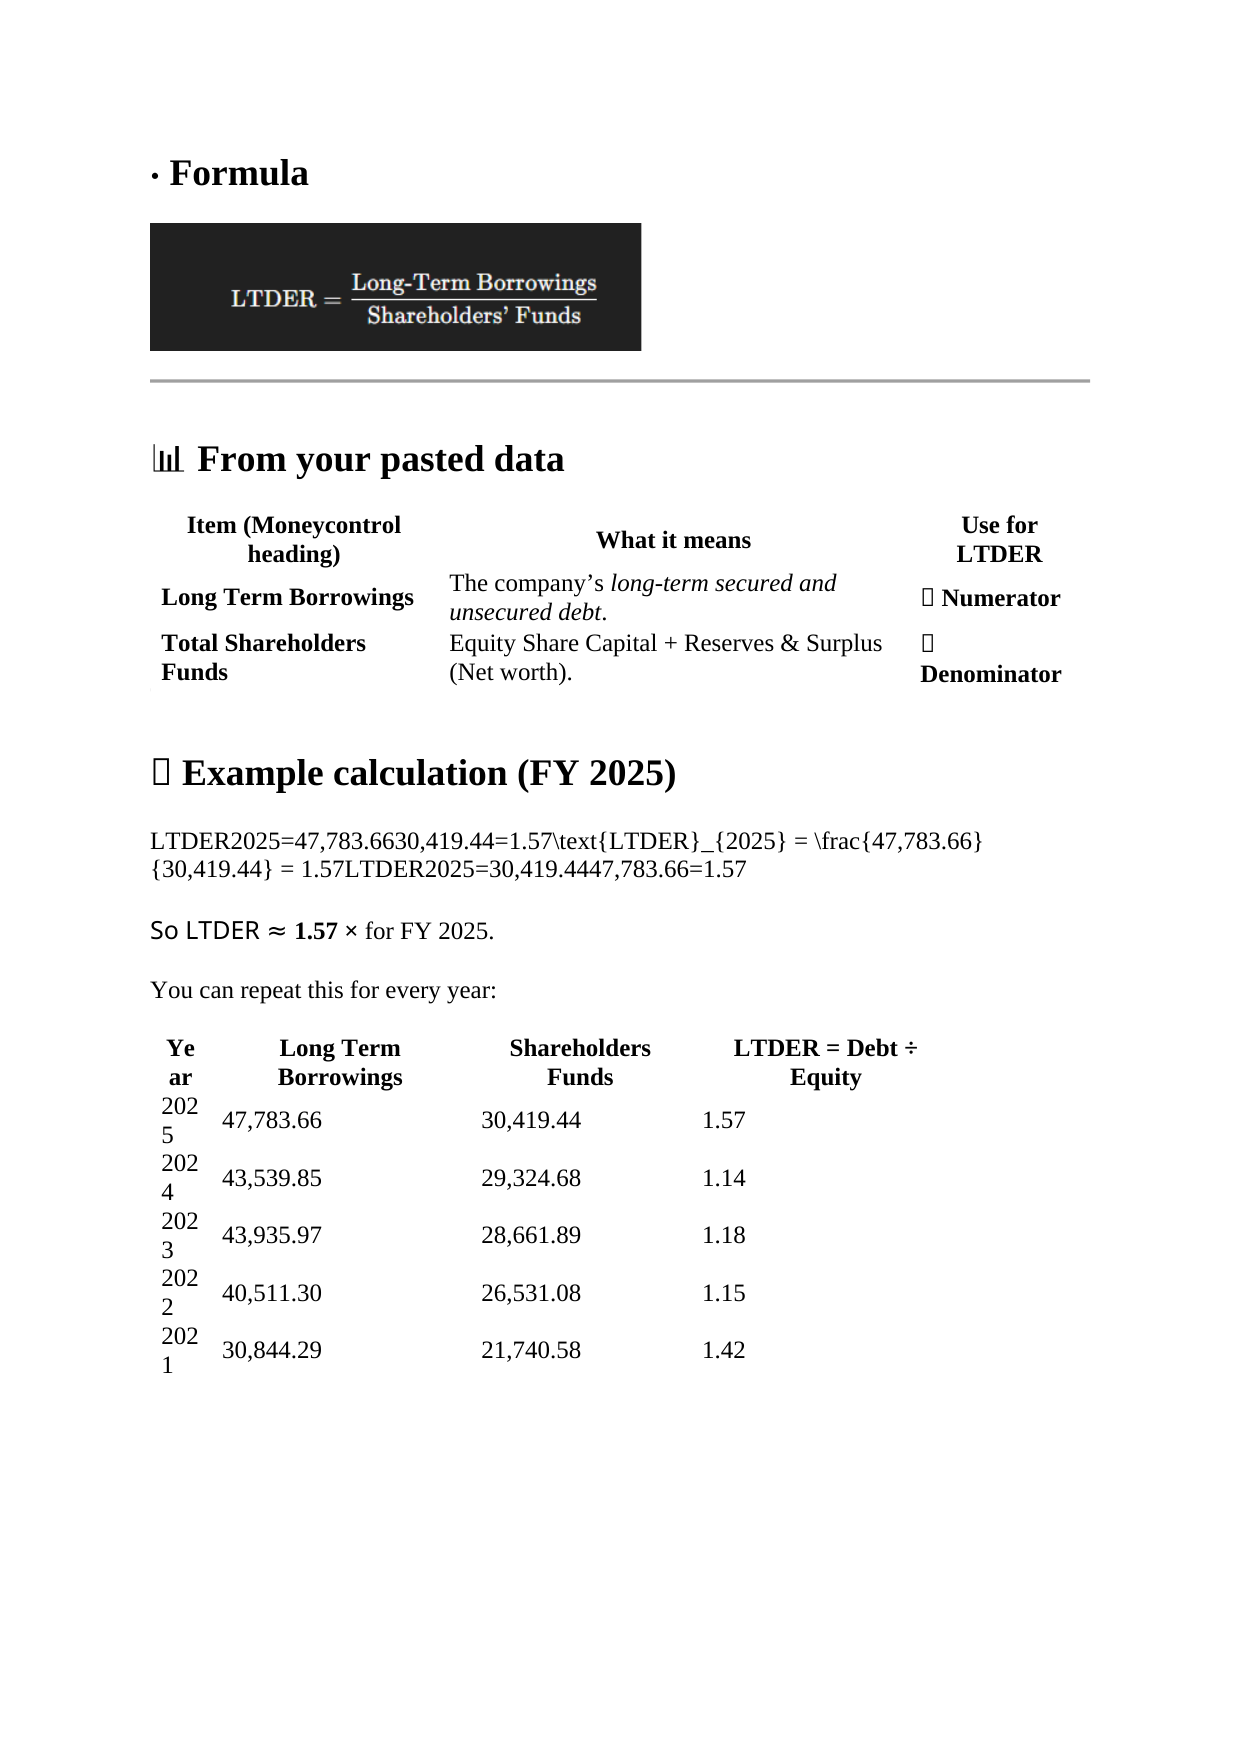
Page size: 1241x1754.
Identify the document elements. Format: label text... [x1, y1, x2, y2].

table_cell 2022 [150, 1264, 211, 1321]
table_header Long Term Borrowings [211, 1034, 470, 1091]
table_cell Total Shareholders Funds [150, 626, 438, 688]
table_cell 26,531.08 [470, 1264, 691, 1321]
text Example calculation (FY 2025) [150, 746, 1090, 797]
table_header LTDER = Debt ÷ Equity [691, 1034, 961, 1091]
table_cell Long Term Borrowings [150, 568, 438, 626]
table_cell 1.15 [691, 1264, 961, 1321]
table_header What it means [438, 511, 909, 568]
table_cell 2021 [150, 1321, 211, 1378]
table_cell 47,783.66 [211, 1091, 470, 1148]
table_cell 1.42 [691, 1321, 961, 1378]
text 📘 Formula [150, 150, 1090, 195]
table_cell Numerator [909, 568, 1090, 626]
picture [150, 223, 642, 351]
table_cell 40,511.30 [211, 1264, 470, 1321]
table_cell 28,661.89 [470, 1206, 691, 1263]
table_cell Equity Share Capital + Reserves & Surplus (Net worth). [438, 626, 909, 688]
text 📊 From your pasted data [150, 437, 1090, 481]
table_cell The company’s long-term secured and unsecured debt. [438, 568, 909, 626]
table_cell 2024 [150, 1149, 211, 1206]
table_cell 1.14 [691, 1149, 961, 1206]
table_header Year [150, 1034, 211, 1091]
text 1.57 × for FY 2025. [150, 912, 1090, 946]
table_cell 30,844.29 [211, 1321, 470, 1378]
text You can repeat this for every year: [150, 976, 1090, 1004]
table_cell 43,539.85 [211, 1149, 470, 1206]
table_header Shareholders Funds [470, 1034, 691, 1091]
table_cell 21,740.58 [470, 1321, 691, 1378]
table_cell Denominator [909, 626, 1090, 688]
table_header Use for LTDER [909, 511, 1090, 568]
table_cell 2023 [150, 1206, 211, 1263]
table_cell 2025 [150, 1091, 211, 1148]
text LTDER2025=47,783.6630,419.44=1.57\text{LTDER}_{2025} = \frac{47,783.66}{30,419.44} = 1.57LTDER2025​=30,419.4447,783.66​=1.57 [150, 826, 1090, 883]
table_cell 43,935.97 [211, 1206, 470, 1263]
table_cell 30,419.44 [470, 1091, 691, 1148]
table_header Item (Moneycontrol heading) [150, 511, 438, 568]
table_cell 1.18 [691, 1206, 961, 1263]
table_cell 29,324.68 [470, 1149, 691, 1206]
table_cell 1.57 [691, 1091, 961, 1148]
